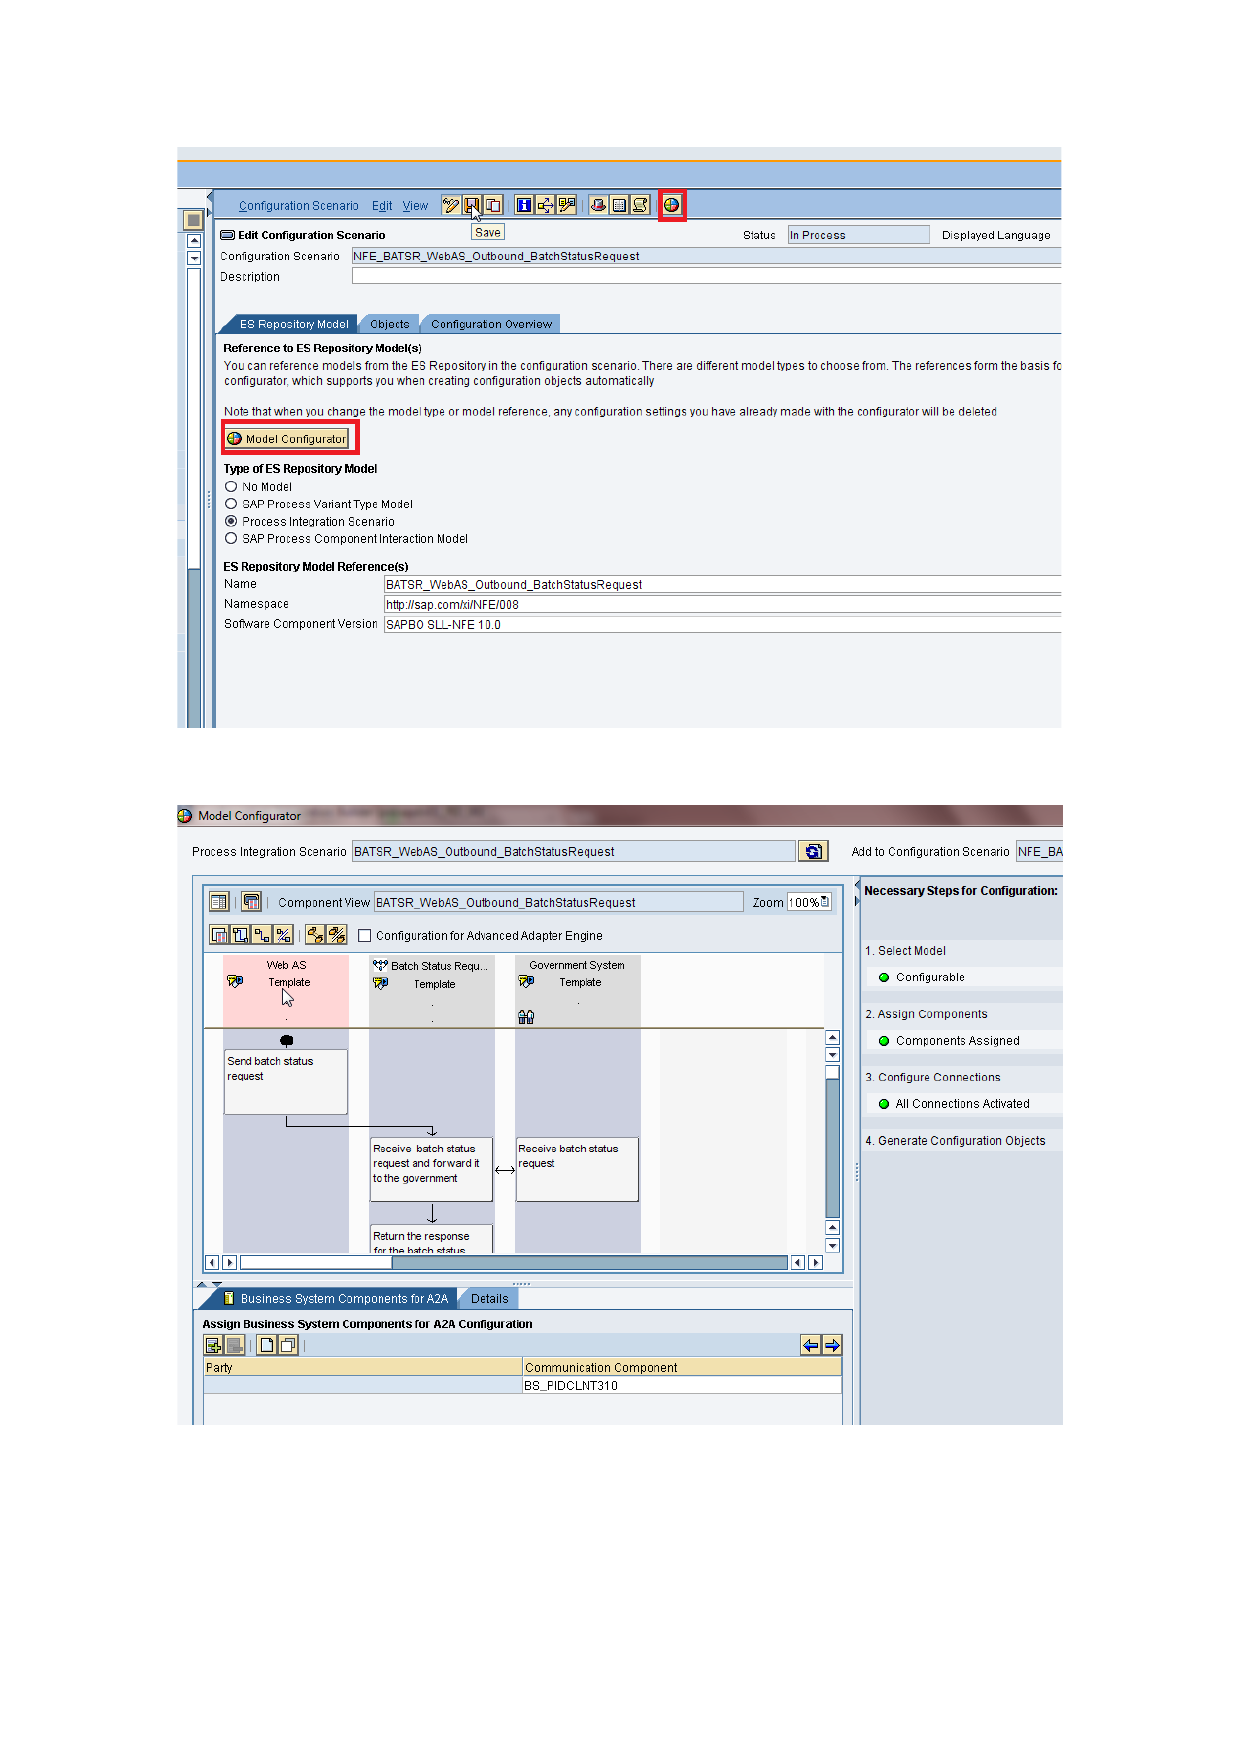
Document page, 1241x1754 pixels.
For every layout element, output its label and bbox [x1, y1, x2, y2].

picture [177, 147, 1062, 728]
picture [177, 805, 1063, 1425]
